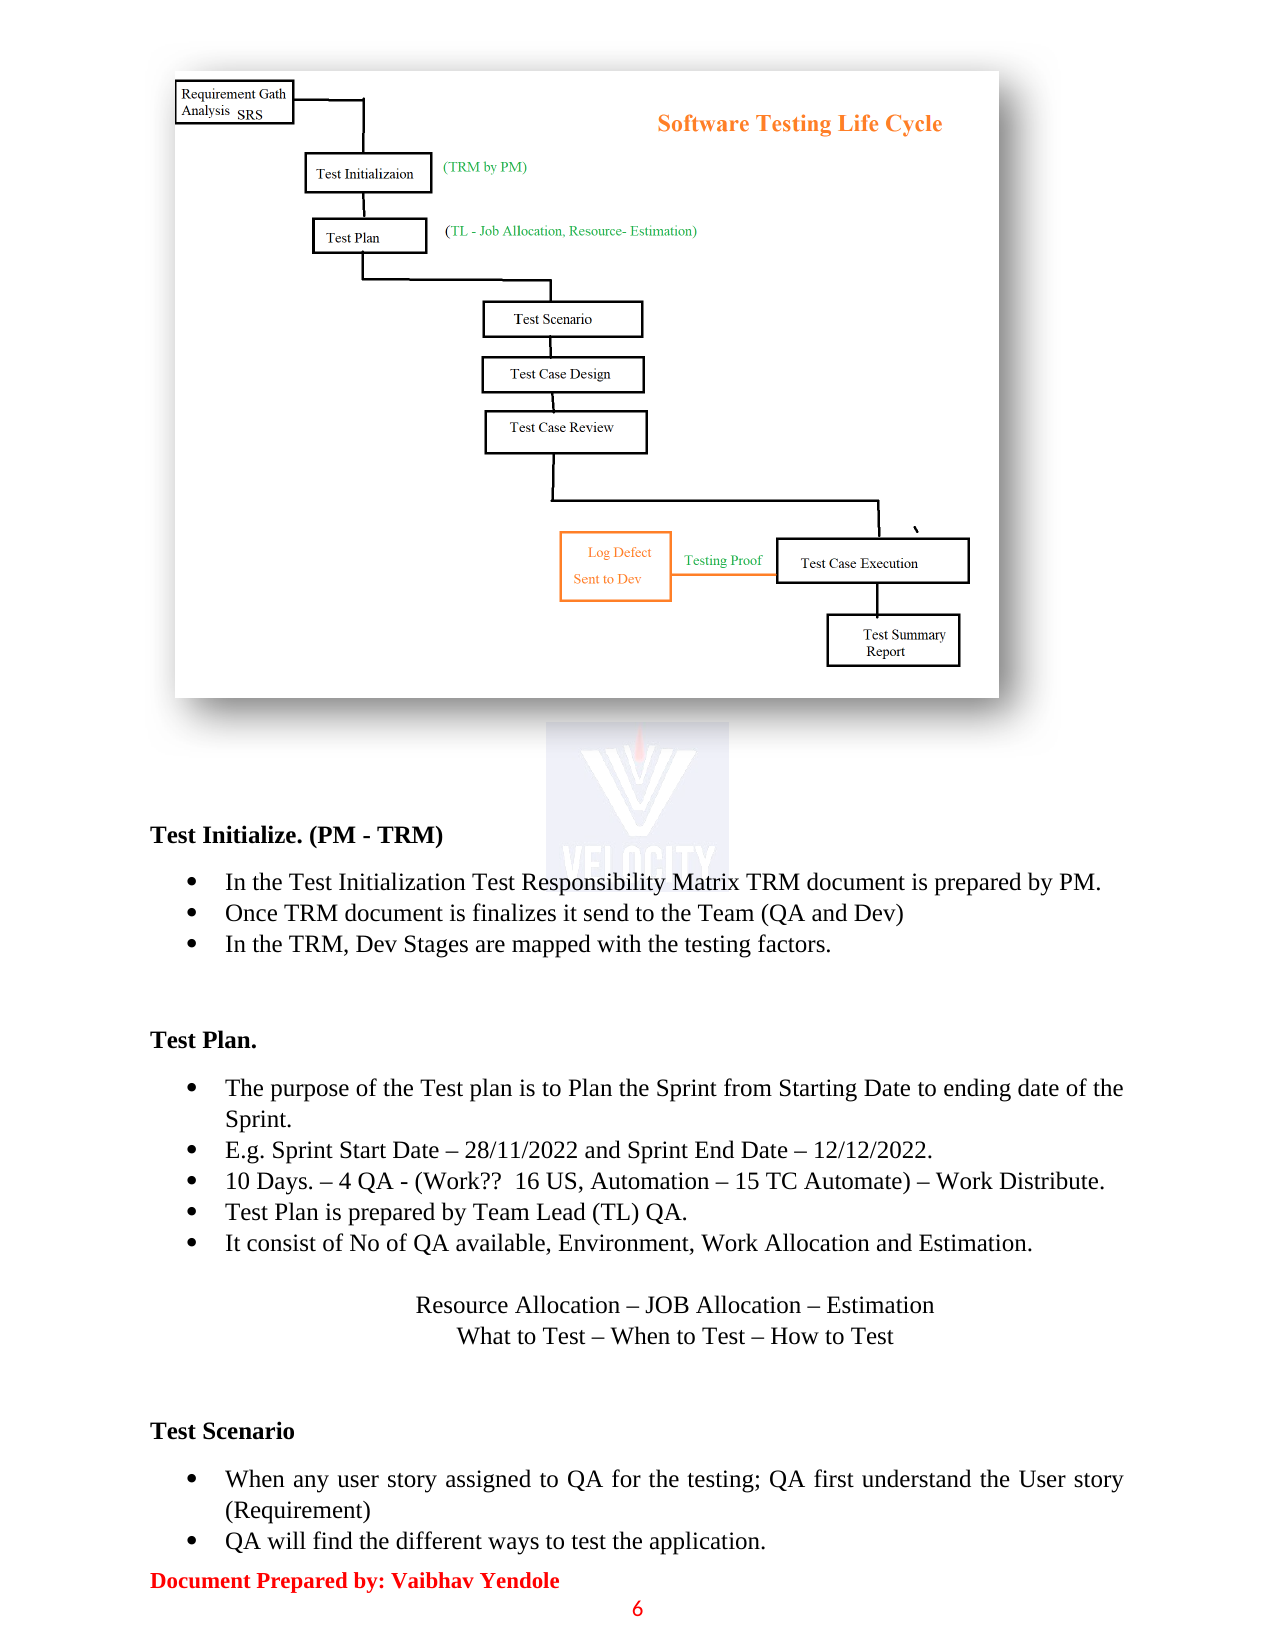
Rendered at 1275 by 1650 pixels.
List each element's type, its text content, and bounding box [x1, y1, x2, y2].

list QA will find the different ways to test the application. [187, 1526, 1125, 1555]
text Test Scenario [150, 1416, 1125, 1445]
list Test Plan is prepared by Team Lead (TL) QA. [187, 1197, 1125, 1226]
list The purpose of the Test plan is to Plan the Sprint from Starting Date to ending date of the Sprint. [187, 1073, 1125, 1132]
list What to Test – When to Test – How to Test [225, 1321, 1125, 1350]
list In the Test Initialization Test Responsibility Matrix TRM document is prepared by PM. [187, 867, 1125, 896]
list It consist of No of QA available, Environment, Work Allocation and Estimation. [187, 1228, 1125, 1257]
list When any user story assigned to QA for the testing; QA first understand the User story (Requirement) [187, 1464, 1125, 1524]
list Once TRM document is finalizes it send to the Team (QA and Dev) [187, 898, 1125, 927]
text Test Plan. [150, 1025, 1125, 1054]
list 10 Days. – 4 QA - (Work?? 16 US, Automation – 15 TC Automate) – Work Distribute. [187, 1166, 1125, 1194]
list E.g. Sprint Start Date – 28/11/2022 and Sprint End Date – 12/12/2022. [187, 1135, 1125, 1163]
text Test Initialize. (PM - TRM) [150, 820, 1125, 848]
list Resource Allocation – JOB Allocation – Estimation [225, 1290, 1125, 1319]
picture [175, 71, 999, 698]
list In the TRM, Dev Stages are mapped with the testing factors. [187, 929, 1125, 958]
